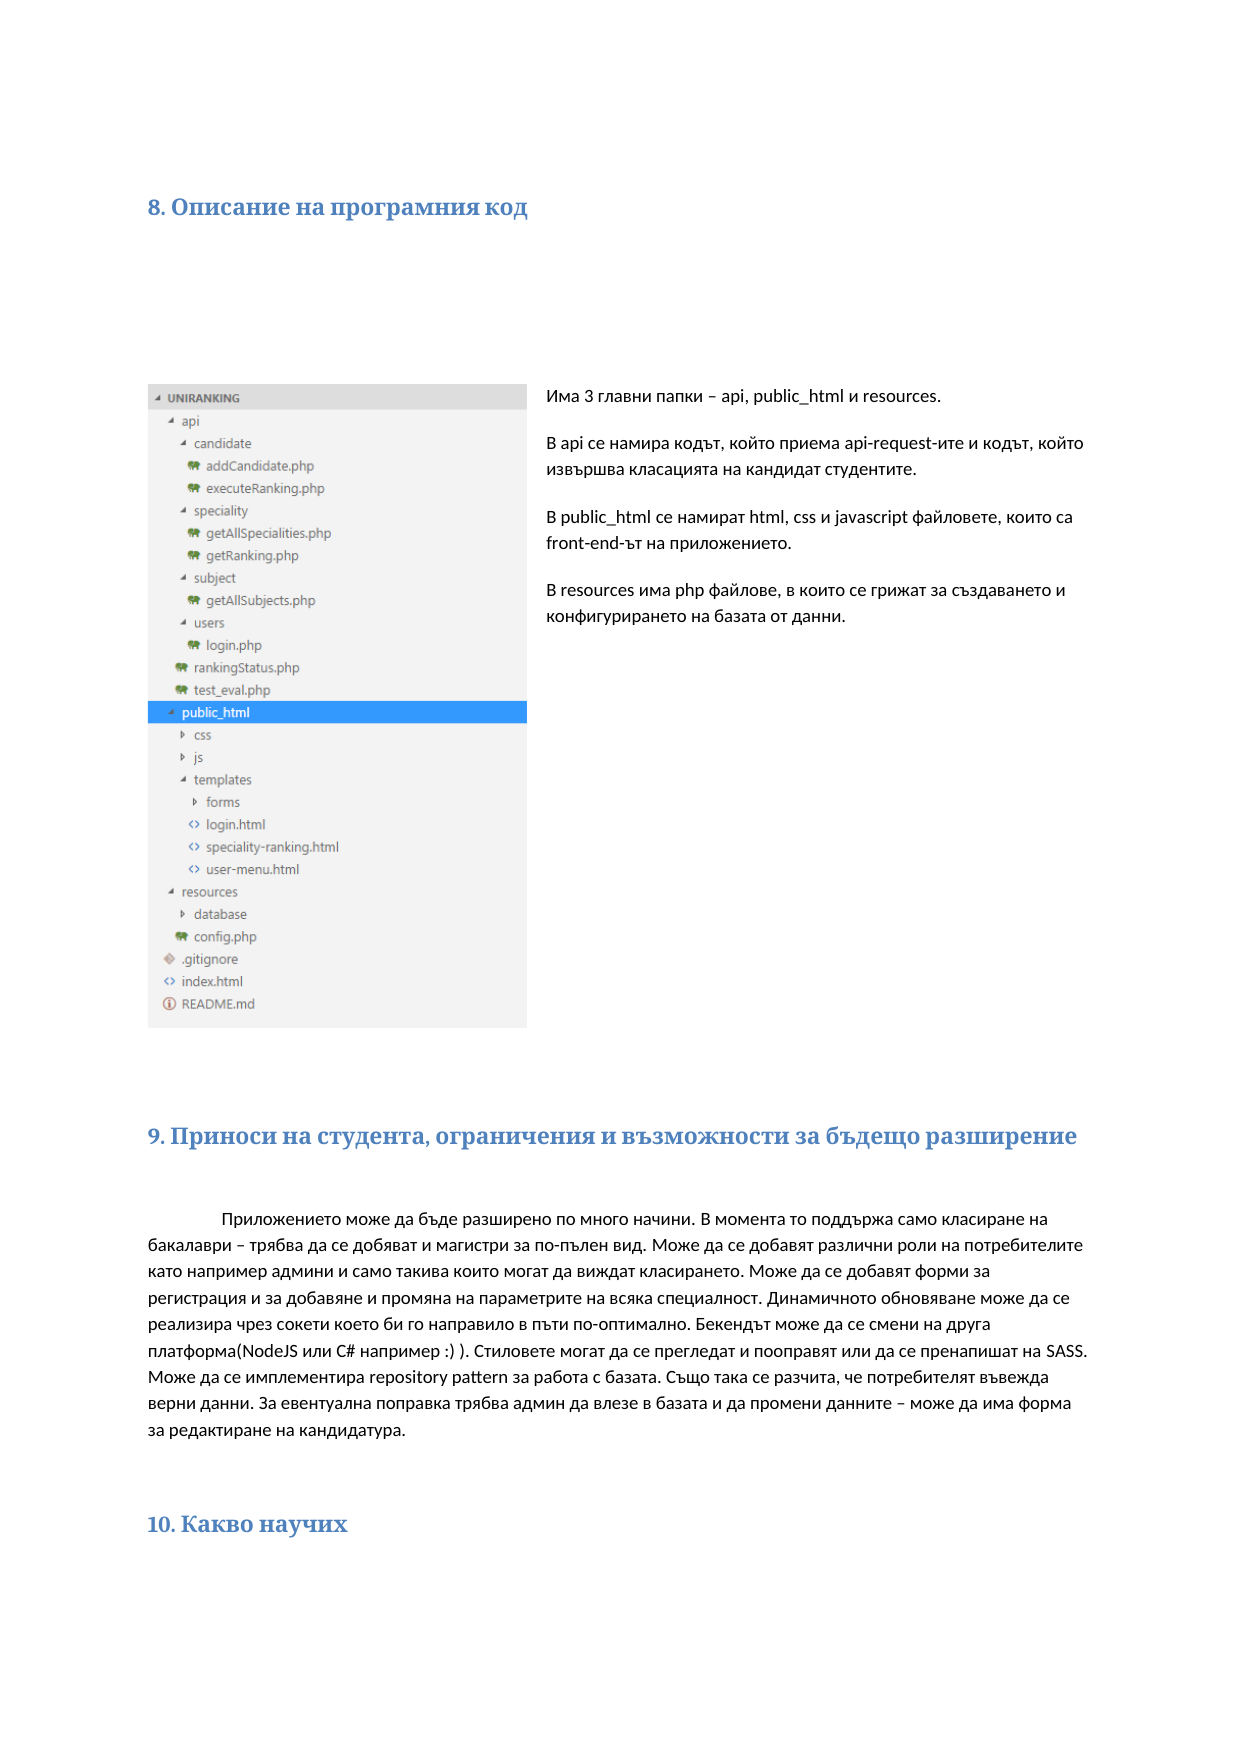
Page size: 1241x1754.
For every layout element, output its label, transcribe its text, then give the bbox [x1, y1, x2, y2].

text В public_html се намират html, css и javascript файловете, които са front-end-ът на приложението. [528, 505, 1093, 554]
subtitle 8. Описание на програмния код [148, 195, 1093, 221]
picture [147, 384, 528, 1028]
text Има 3 главни папки – api, public_html и resources. [528, 384, 1093, 407]
subtitle 9. Приноси на студента, ограничения и възможности за бъдещо разширение [148, 1124, 1093, 1150]
text В api се намира кодът, който приема api-request-ите и кодът, който извършва класацията на кандидат студентите. [528, 431, 1093, 481]
text В resources има php файлове, в които се грижат за създаването и конфигурирането на базата от данни. [528, 578, 1093, 628]
text Приложението може да бъде разширено по много начини. В момента то поддържа само класиране на бакалаври – трябва да се добяват и магистри за по-пълен вид. Може да се добавят различни роли на потребителите като например админи и само такива които могат да виждат класирането. Може да се добавят форми за регистрация и за добавяне и промяна на параметрите на всяка специалност. Динамичното обновяване може да се реализира чрез сокети което би го направило в пъти по-оптимално. Бекендът може да се смени на друга платформа(NodeJS или C# например :) ). Стиловете могат да се прегледат и пооправят или да се пренапишат на SASS. Може да се имплементира repository pattern за работа с базата. Също така се разчита, че потребителят въвежда верни данни. За евентуална поправка трябва админ да влезе в базата и да промени данните – може да има форма за редактиране на кандидатура. [148, 1207, 1093, 1441]
subtitle 10. Какво научих [148, 1512, 1093, 1538]
